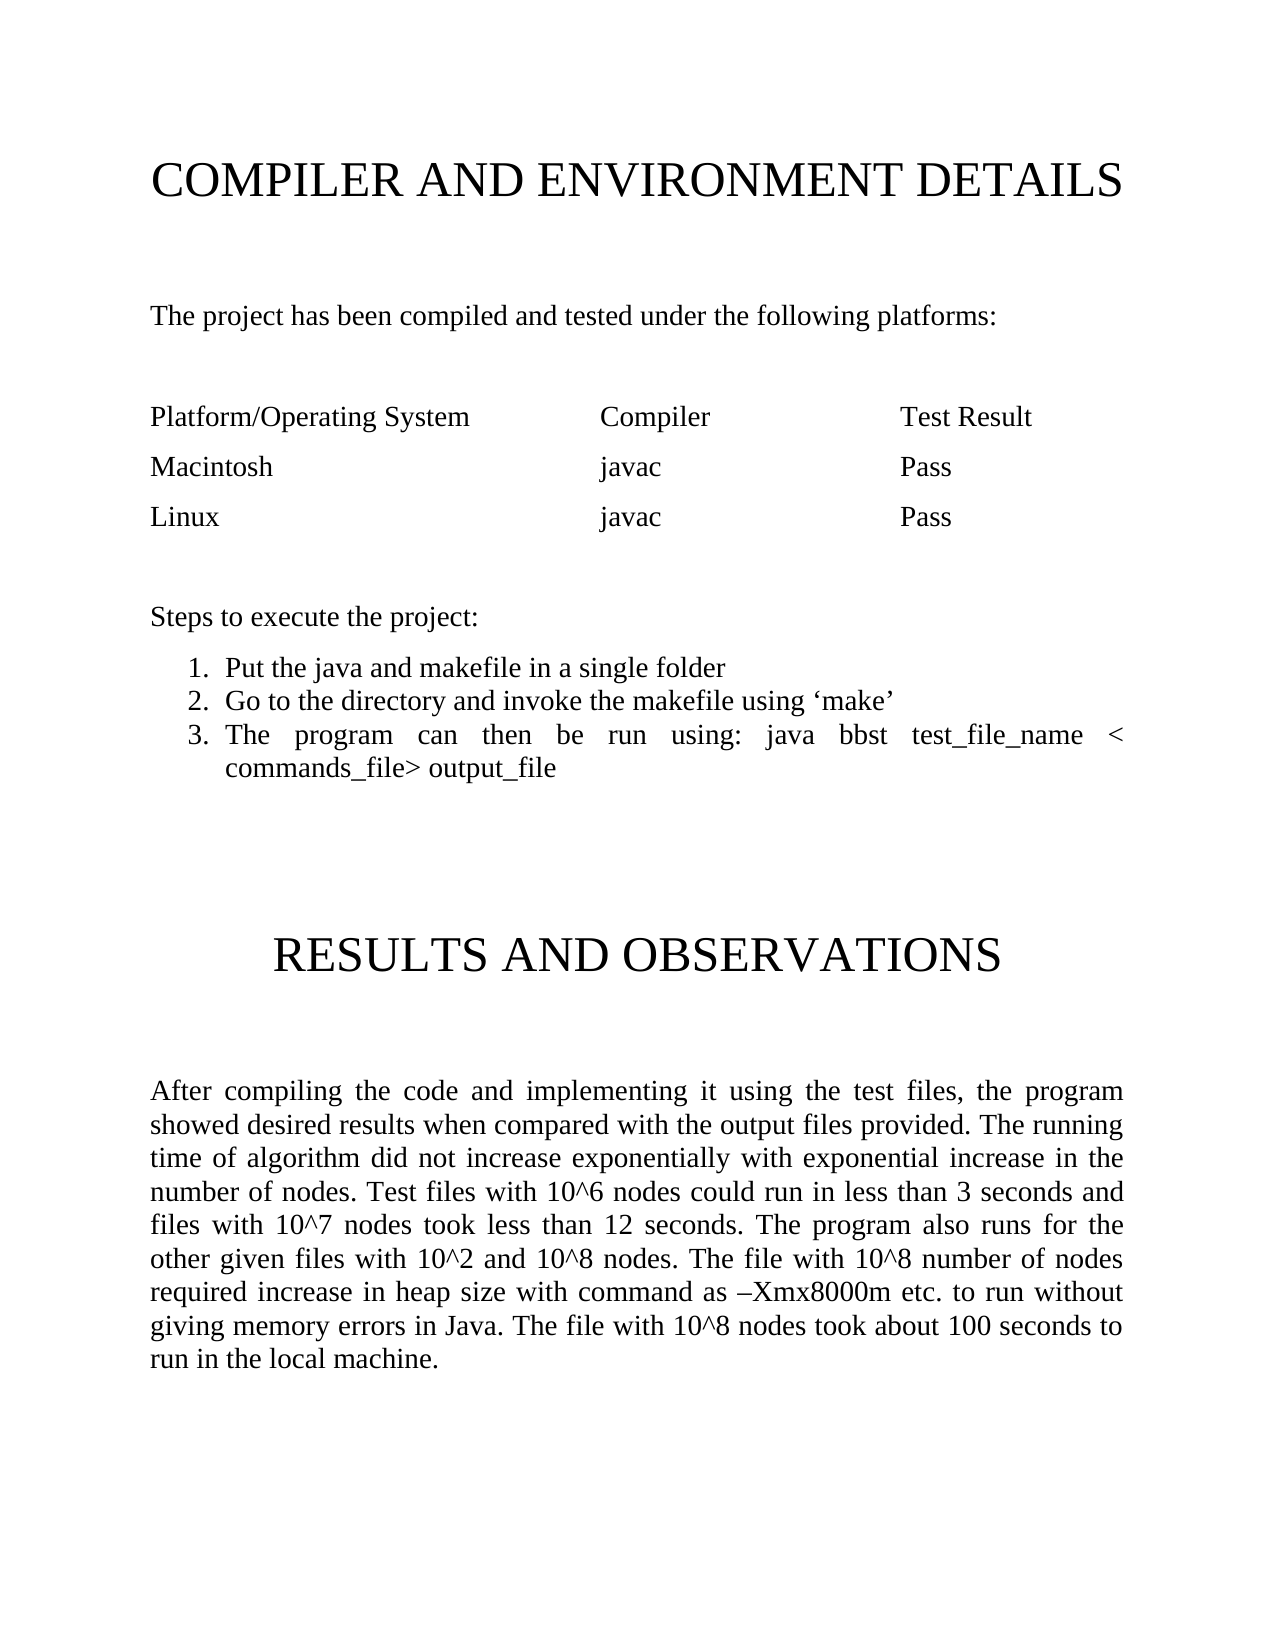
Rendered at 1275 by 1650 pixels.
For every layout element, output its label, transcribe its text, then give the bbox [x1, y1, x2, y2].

text COMPILER AND ENVIRONMENT DETAILS [150, 150, 1125, 207]
text The project has been compiled and tested under the following platforms: [150, 298, 1125, 332]
text Macintosh javac Pass [150, 449, 1125, 482]
list The program can then be run using: java bbst test_file_name < commands_file> output_file [187, 717, 1125, 784]
text After compiling the code and implementing it using the test files, the program showed desired results when compared with the output files provided. The running time of algorithm did not increase exponentially with exponential increase in the number of nodes. Test files with 10^6 nodes could run in less than 3 seconds and files with 10^7 nodes took less than 12 seconds. The program also runs for the other given files with 10^2 and 10^8 nodes. The file with 10^8 number of nodes required increase in heap size with command as –Xmx8000m etc. to run without giving memory errors in Java. The file with 10^8 nodes took about 100 seconds to run in the local machine. [150, 1073, 1125, 1375]
text Platform/Operating System Compiler Test Result [150, 399, 1125, 432]
list Put the java and makefile in a single folder [187, 650, 1125, 683]
list Go to the directory and invoke the makefile using ‘make’ [187, 683, 1125, 717]
text Linux javac Pass [150, 499, 1125, 533]
text RESULTS AND OBSERVATIONS [150, 925, 1125, 982]
text Steps to execute the project: [150, 599, 1125, 633]
